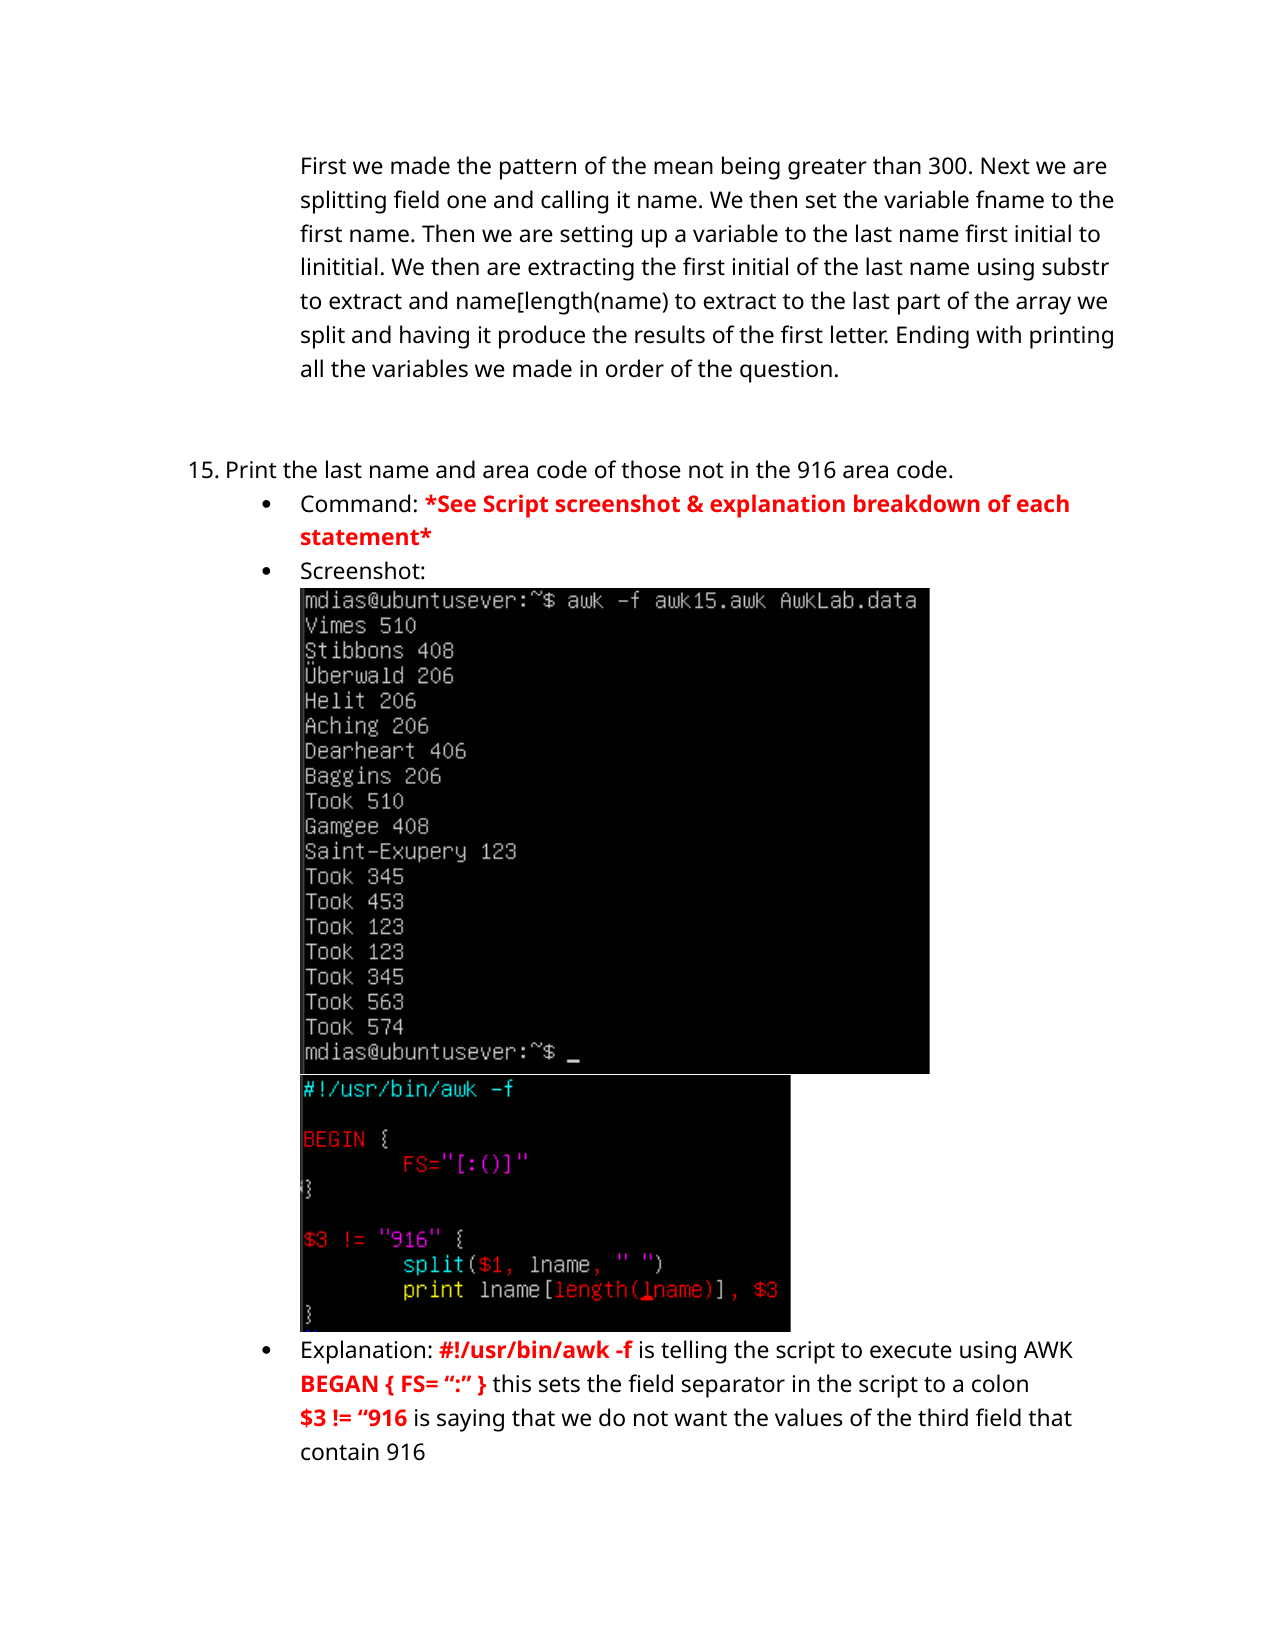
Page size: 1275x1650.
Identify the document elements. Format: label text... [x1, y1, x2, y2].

list Screenshot: [262, 555, 1125, 586]
picture [300, 588, 930, 1074]
picture [300, 1075, 791, 1332]
list Explanation: #!/usr/bin/awk -f is telling the script to execute using AWK [262, 1334, 1125, 1366]
list $3 != “916 is saying that we do not want the values of the third field that contain 916 [300, 1402, 1125, 1467]
list BEGAN { FS= “:” } this sets the field separator in the script to a colon [300, 1368, 1125, 1399]
list Print the last name and area code of those not in the 916 area code. [187, 454, 1125, 485]
list Command: *See Script screenshot & explanation breakdown of each statement* [262, 487, 1125, 552]
list First we made the pattern of the mean being greater than 300. Next we are splitting field one and calling it name. We then set the variable fname to the first name. Then we are setting up a variable to the last name first initial to linititial. We then are extracting the first initial of the last name using substr to extract and name[length(name) to extract to the last part of the array we split and having it produce the results of the first letter. Ending with printing all the variables we made in order of the question. [300, 150, 1125, 384]
